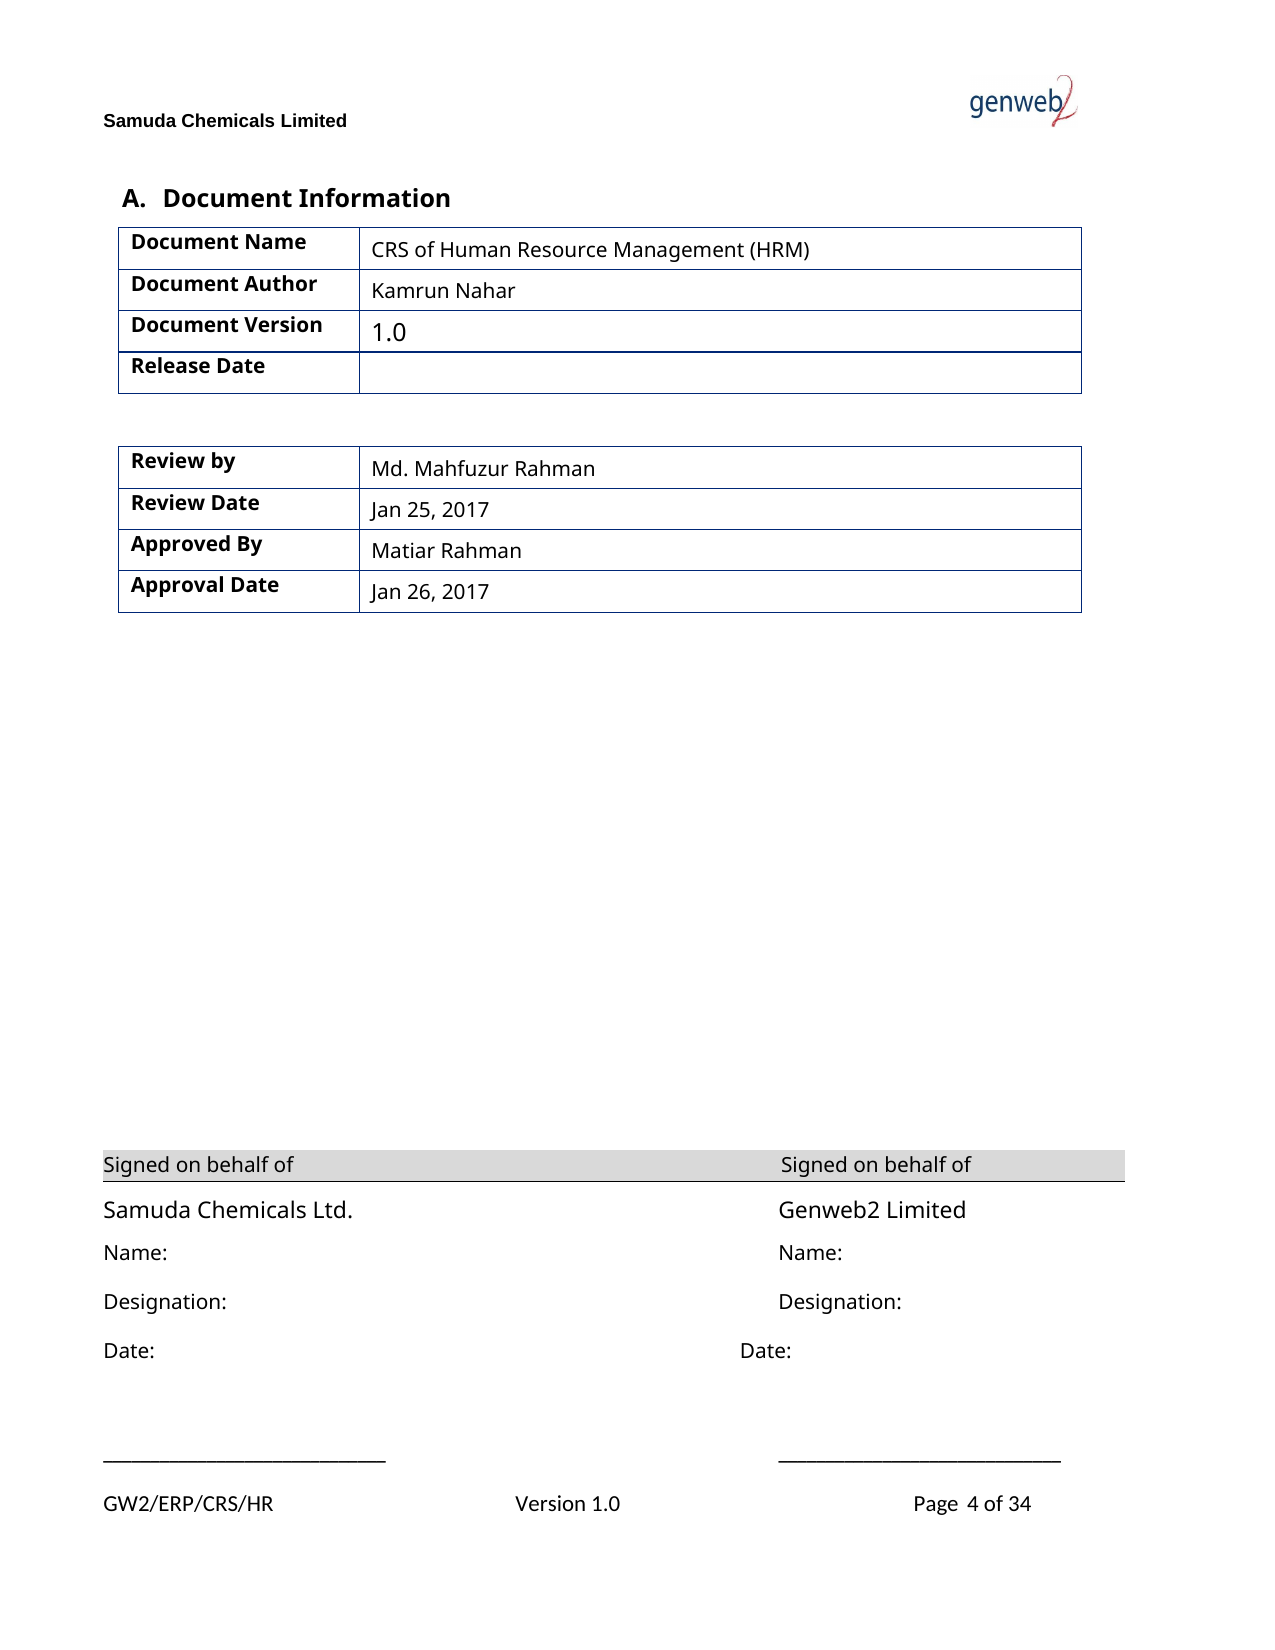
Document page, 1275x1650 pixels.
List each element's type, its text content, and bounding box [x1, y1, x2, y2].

table_header Review by [119, 447, 359, 487]
text Signed on behalf of Signed on behalf of [103, 1150, 1125, 1181]
text Name: Name: [103, 1238, 1125, 1267]
table_cell Document Author [119, 270, 359, 310]
table_cell Release Date [119, 353, 359, 393]
text Date: Date: [103, 1337, 1125, 1365]
table_cell Matiar Rahman [360, 530, 1081, 570]
table_cell Jan 26, 2017 [360, 571, 1081, 612]
table_cell Review Date [119, 489, 359, 529]
table_cell Jan 25, 2017 [360, 489, 1081, 529]
text Designation: Designation: [103, 1287, 1125, 1316]
text ______________________________ ______________________________ [103, 1435, 1125, 1466]
table_cell 1.0 [360, 311, 1081, 351]
table_cell Approved By [119, 530, 359, 570]
table_cell Approval Date [119, 571, 359, 612]
table_cell [360, 353, 1081, 393]
table_header Document Name [119, 228, 359, 268]
table_cell Document Version [119, 311, 359, 351]
subtitle Document Information [122, 181, 1125, 214]
table_header CRS of Human Resource Management (HRM) [360, 228, 1081, 268]
table_cell Kamrun Nahar [360, 270, 1081, 310]
picture [970, 75, 1079, 128]
text Samuda Chemicals Ltd. Genweb2 Limited [103, 1194, 1125, 1226]
table_header Md. Mahfuzur Rahman [360, 447, 1081, 487]
